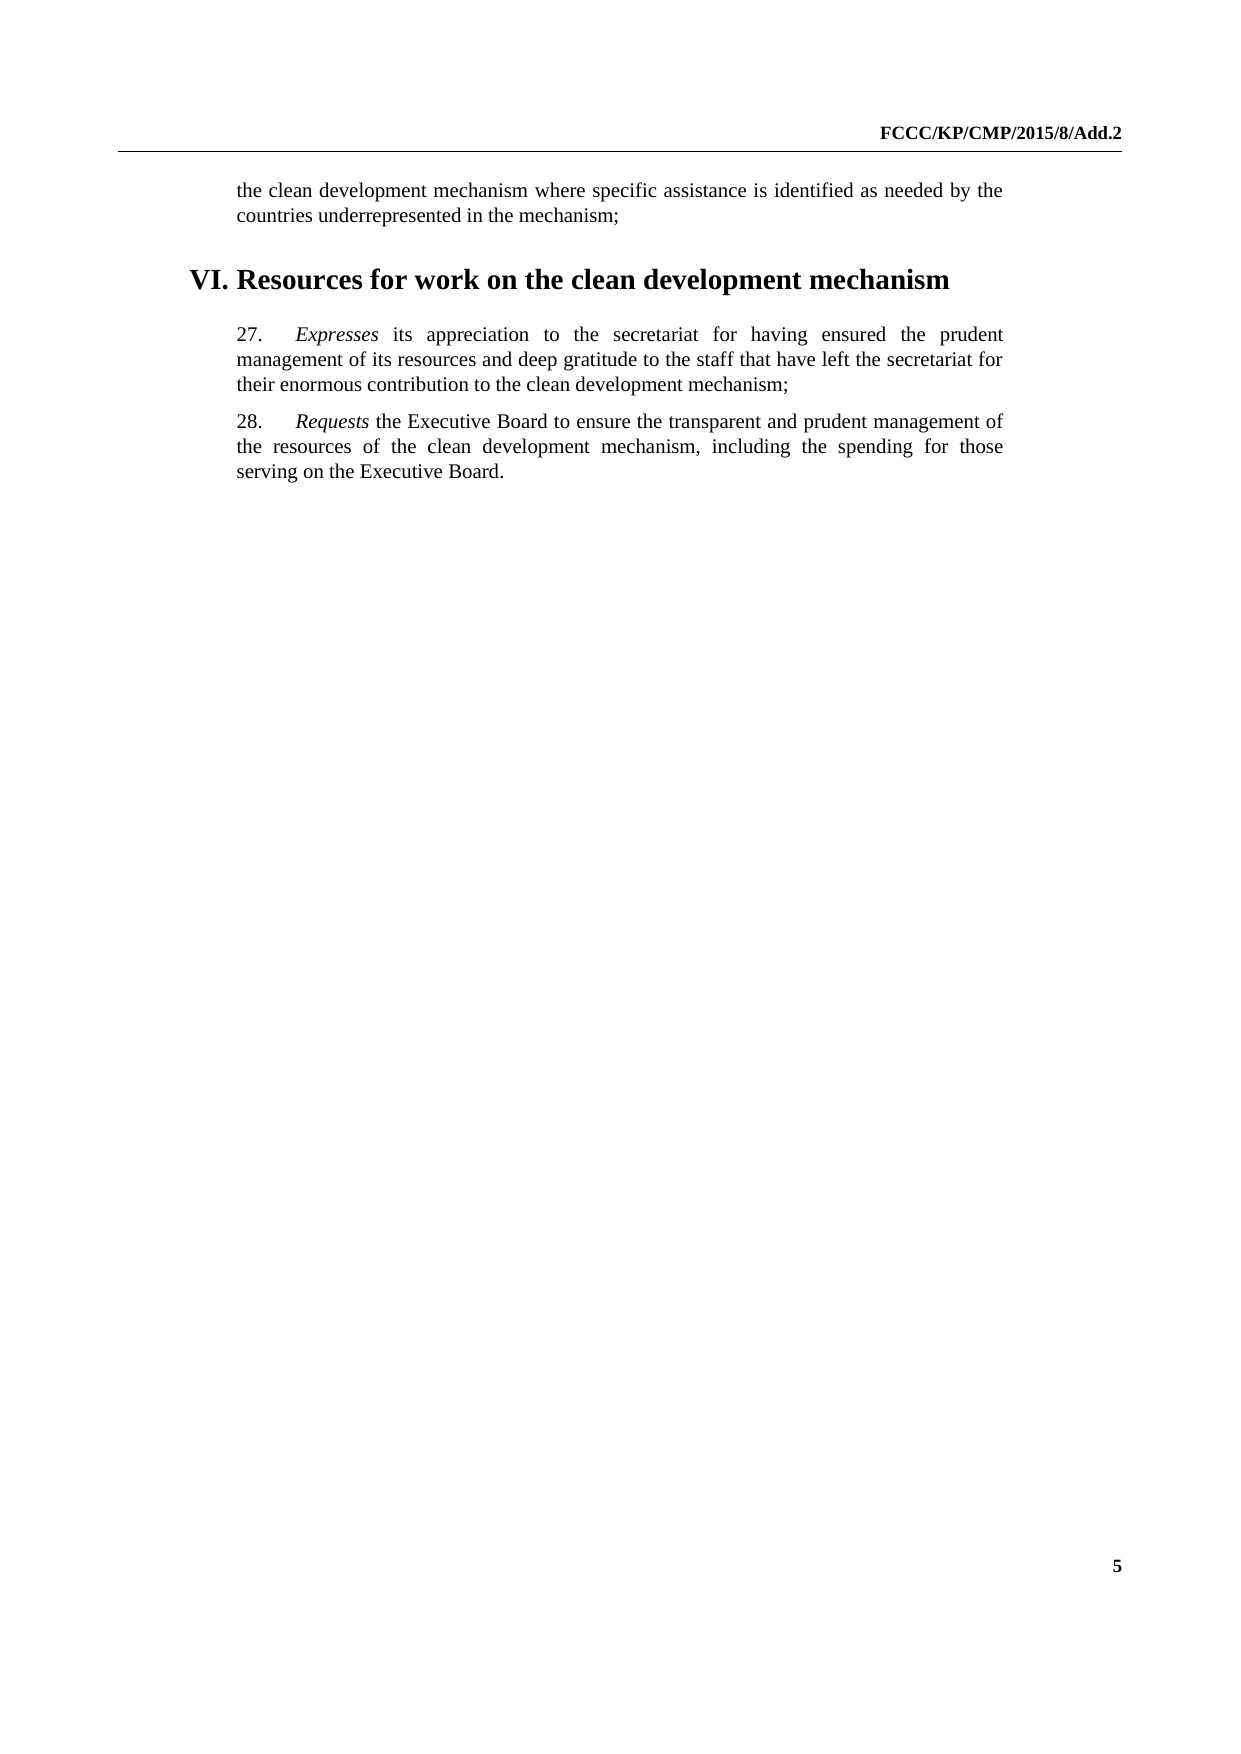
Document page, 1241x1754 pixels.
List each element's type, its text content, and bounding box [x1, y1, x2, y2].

list VI. Resources for work on the clean development mechanism [189, 265, 1004, 296]
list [236, 177, 1004, 227]
list 28. Requests the Executive Board to ensure the transparent and prudent management of the resources of the clean development mechanism, including the spending for those serving on the Executive Board. [236, 408, 1004, 483]
text 27. Expresses its appreciation to the secretariat for having ensured the prudent management of its resources and deep gratitude to the staff that have left the secretariat for their enormous contribution to the clean development mechanism; [236, 321, 1004, 396]
